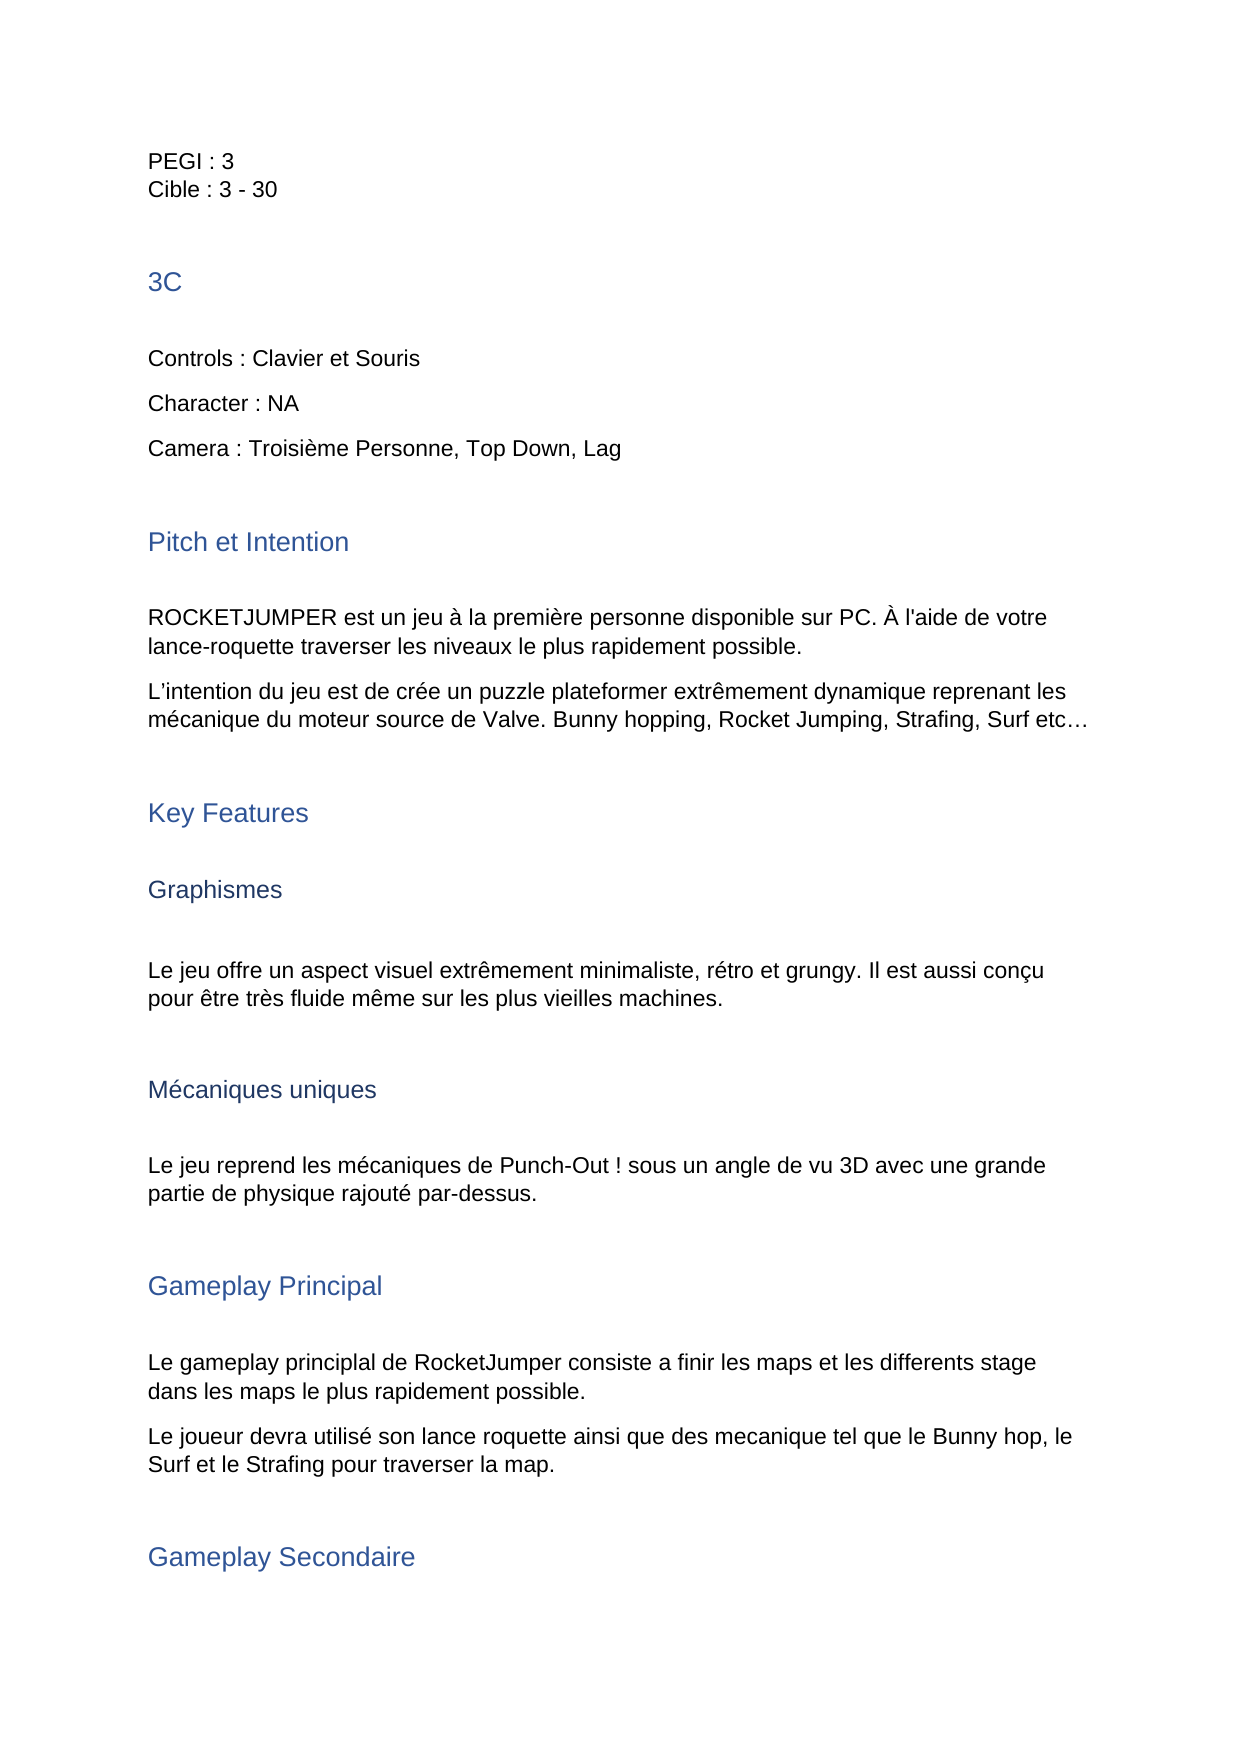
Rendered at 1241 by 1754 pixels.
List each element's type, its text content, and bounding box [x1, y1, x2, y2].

text L’intention du jeu est de crée un puzzle plateformer extrêmement dynamique reprenant les mécanique du moteur source de Valve. Bunny hopping, Rocket Jumping, Strafing, Surf etc… [148, 678, 1093, 733]
text Controls : Clavier et Souris [148, 345, 1093, 371]
text Camera : Troisième Personne, Top Down, Lag [148, 435, 1093, 462]
subtitle Gameplay Principal [148, 1270, 1093, 1302]
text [148, 148, 1093, 202]
text Character : NA [148, 390, 1093, 417]
text Le joueur devra utilisé son lance roquette ainsi que des mecanique tel que le Bunny hop, le Surf et le Strafing pour traverser la map. [148, 1423, 1093, 1477]
subtitle Mécaniques uniques [148, 1076, 1093, 1104]
subtitle Pitch et Intention [148, 526, 1093, 557]
text Le gameplay principlal de RocketJumper consiste a finir les maps et les differents stage dans les maps le plus rapidement possible. [148, 1349, 1093, 1404]
subtitle Key Features [148, 797, 1093, 828]
text ROCKETJUMPER est un jeu à la première personne disponible sur PC. À l'aide de votre lance-roquette traverser les niveaux le plus rapidement possible. [148, 604, 1093, 659]
text Le jeu offre un aspect visuel extrêmement minimaliste, rétro et grungy. Il est aussi conçu pour être très fluide même sur les plus vieilles machines. [148, 957, 1093, 1012]
subtitle Gameplay Secondaire [148, 1541, 1093, 1573]
text Le jeu reprend les mécaniques de Punch-Out ! sous un angle de vu 3D avec une grande partie de physique rajouté par-dessus. [148, 1152, 1093, 1206]
subtitle 3C [148, 266, 1093, 297]
subtitle Graphismes [148, 875, 1093, 904]
